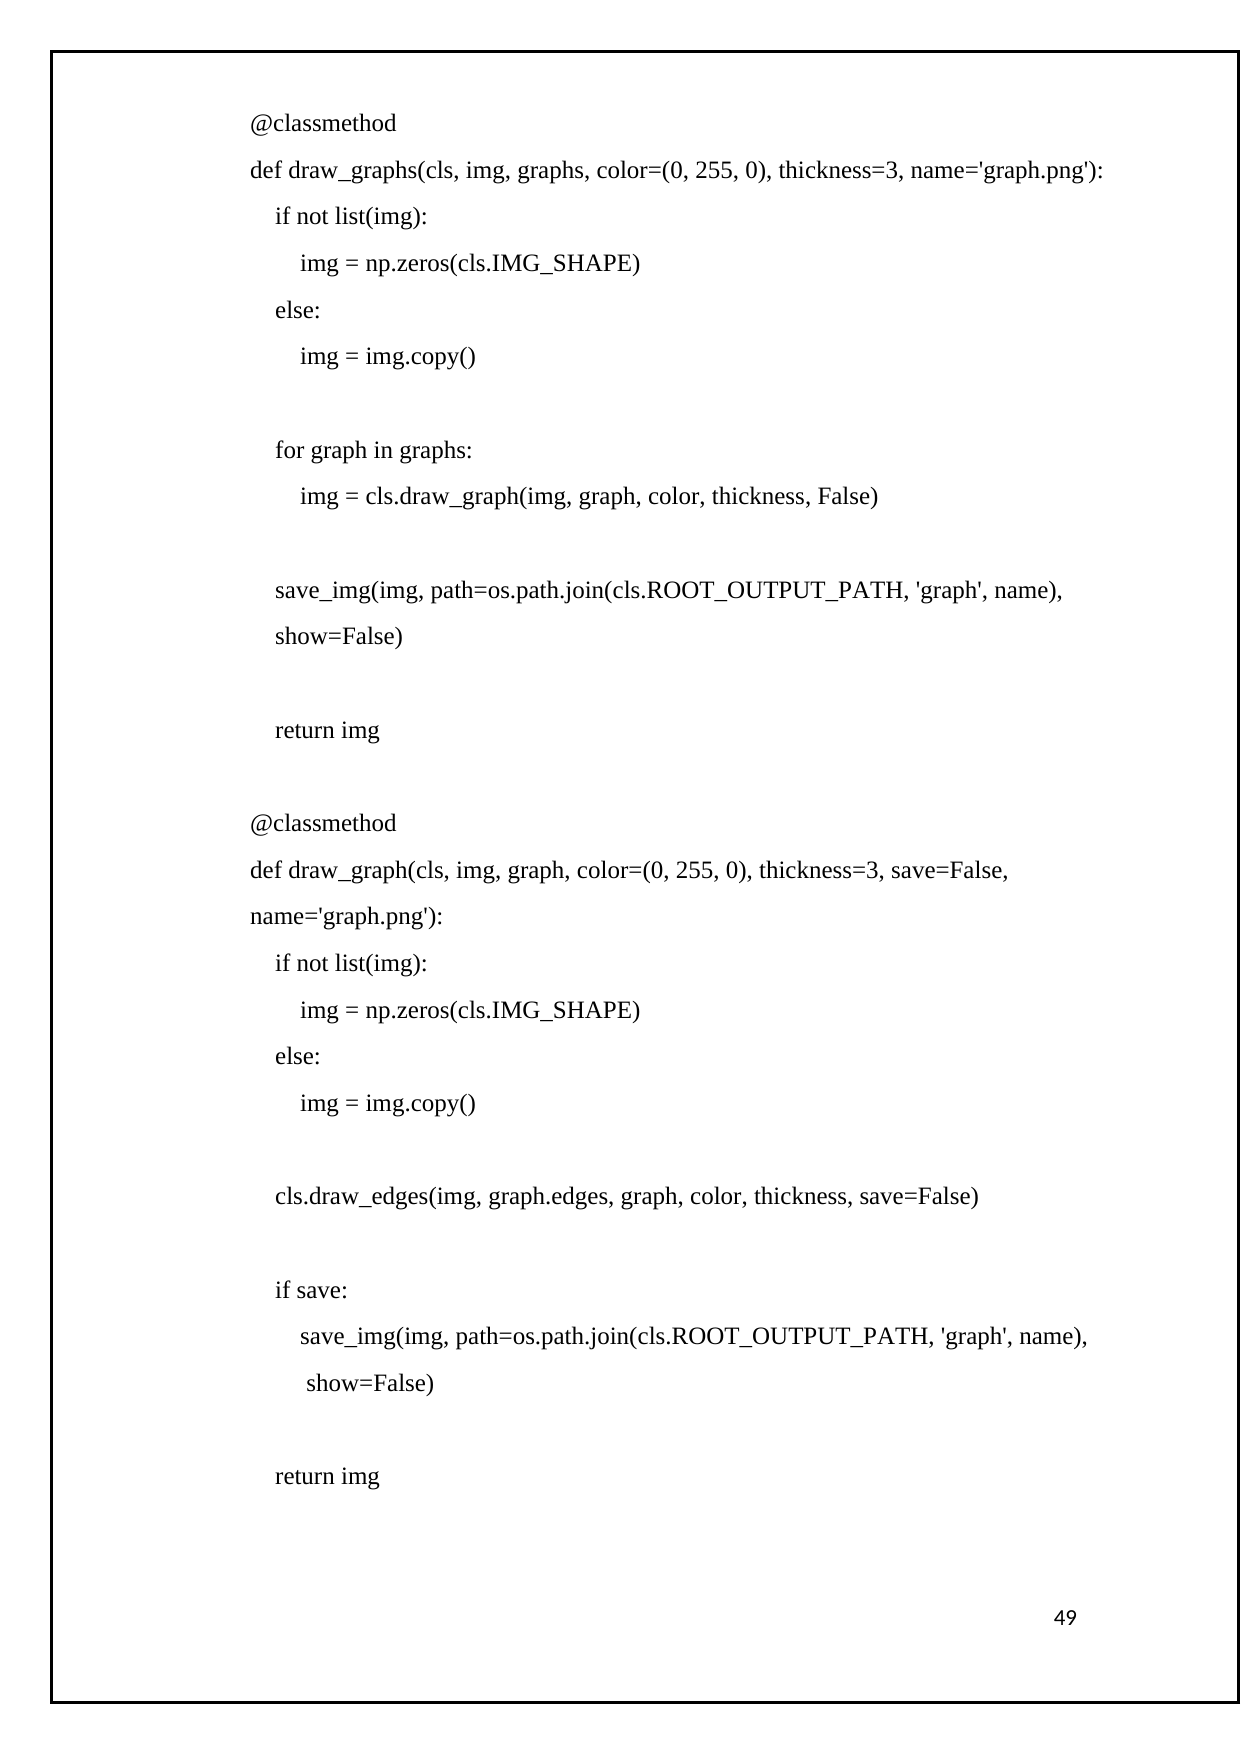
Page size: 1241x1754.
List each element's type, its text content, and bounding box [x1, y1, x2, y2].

text save_img(img, path=os.path.join(cls.ROOT_OUTPUT_PATH, 'graph', name), [225, 1321, 1237, 1350]
text if not list(img): [225, 201, 1237, 230]
text img = cls.draw_graph(img, graph, color, thickness, False) [225, 481, 1237, 510]
text def draw_graph(cls, img, graph, color=(0, 255, 0), thickness=3, save=False, [225, 855, 1237, 883]
text for graph in graphs: [225, 435, 1237, 463]
text return img [225, 1461, 1237, 1490]
text name='graph.png'): [225, 901, 1237, 930]
text img = img.copy() [225, 1088, 1237, 1117]
text @classmethod [225, 108, 1237, 137]
text else: [225, 295, 1237, 323]
text img = np.zeros(cls.IMG_SHAPE) [225, 248, 1237, 277]
text save_img(img, path=os.path.join(cls.ROOT_OUTPUT_PATH, 'graph', name), [225, 575, 1237, 603]
text else: [225, 1041, 1237, 1070]
text return img [225, 715, 1237, 743]
text show=False) [225, 621, 1237, 650]
text img = img.copy() [225, 341, 1237, 370]
text show=False) [225, 1368, 1237, 1397]
text @classmethod [225, 808, 1237, 837]
text if not list(img): [225, 948, 1237, 977]
text cls.draw_edges(img, graph.edges, graph, color, thickness, save=False) [225, 1181, 1237, 1210]
text def draw_graphs(cls, img, graphs, color=(0, 255, 0), thickness=3, name='graph.png'): [225, 155, 1237, 183]
text if save: [225, 1275, 1237, 1303]
text img = np.zeros(cls.IMG_SHAPE) [225, 995, 1237, 1023]
